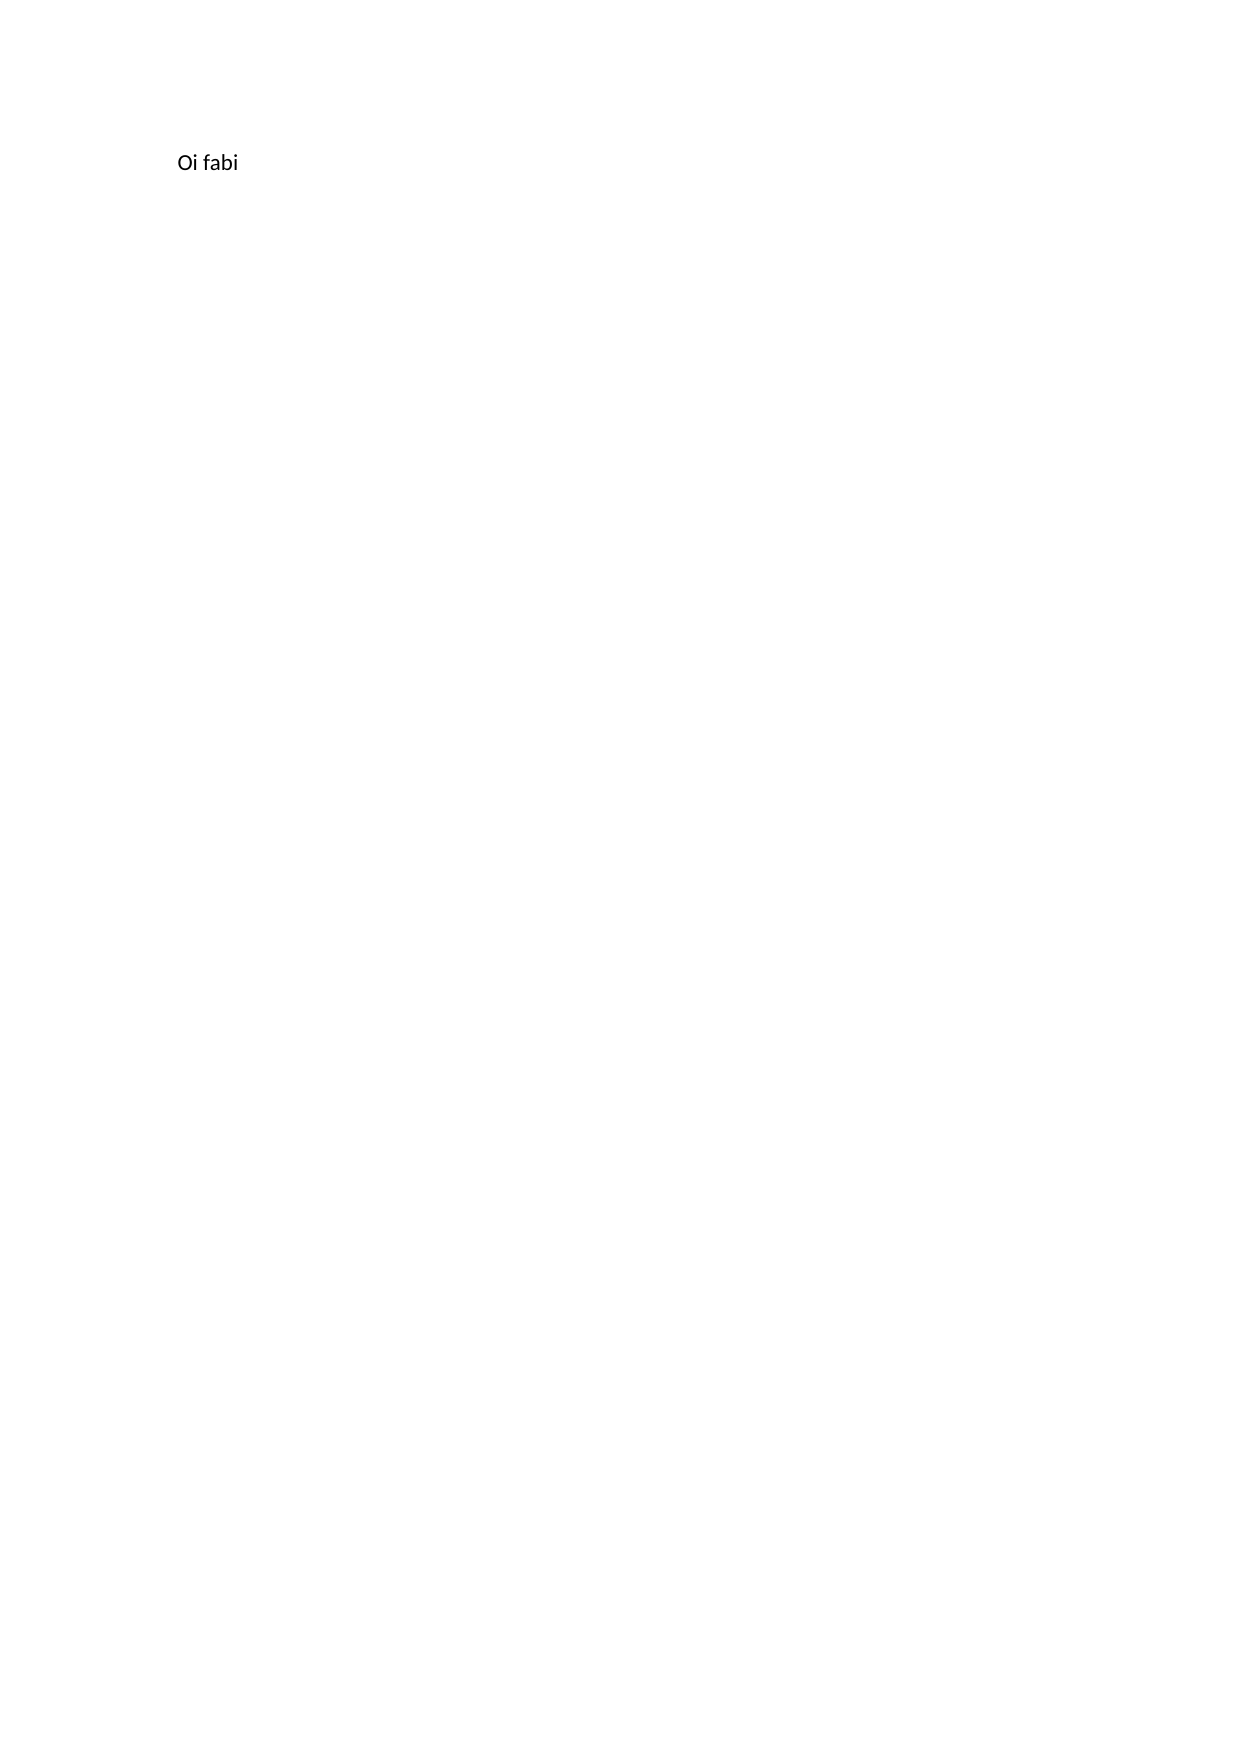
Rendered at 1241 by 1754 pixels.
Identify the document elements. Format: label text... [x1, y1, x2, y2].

text Oi fabi [177, 148, 1063, 176]
